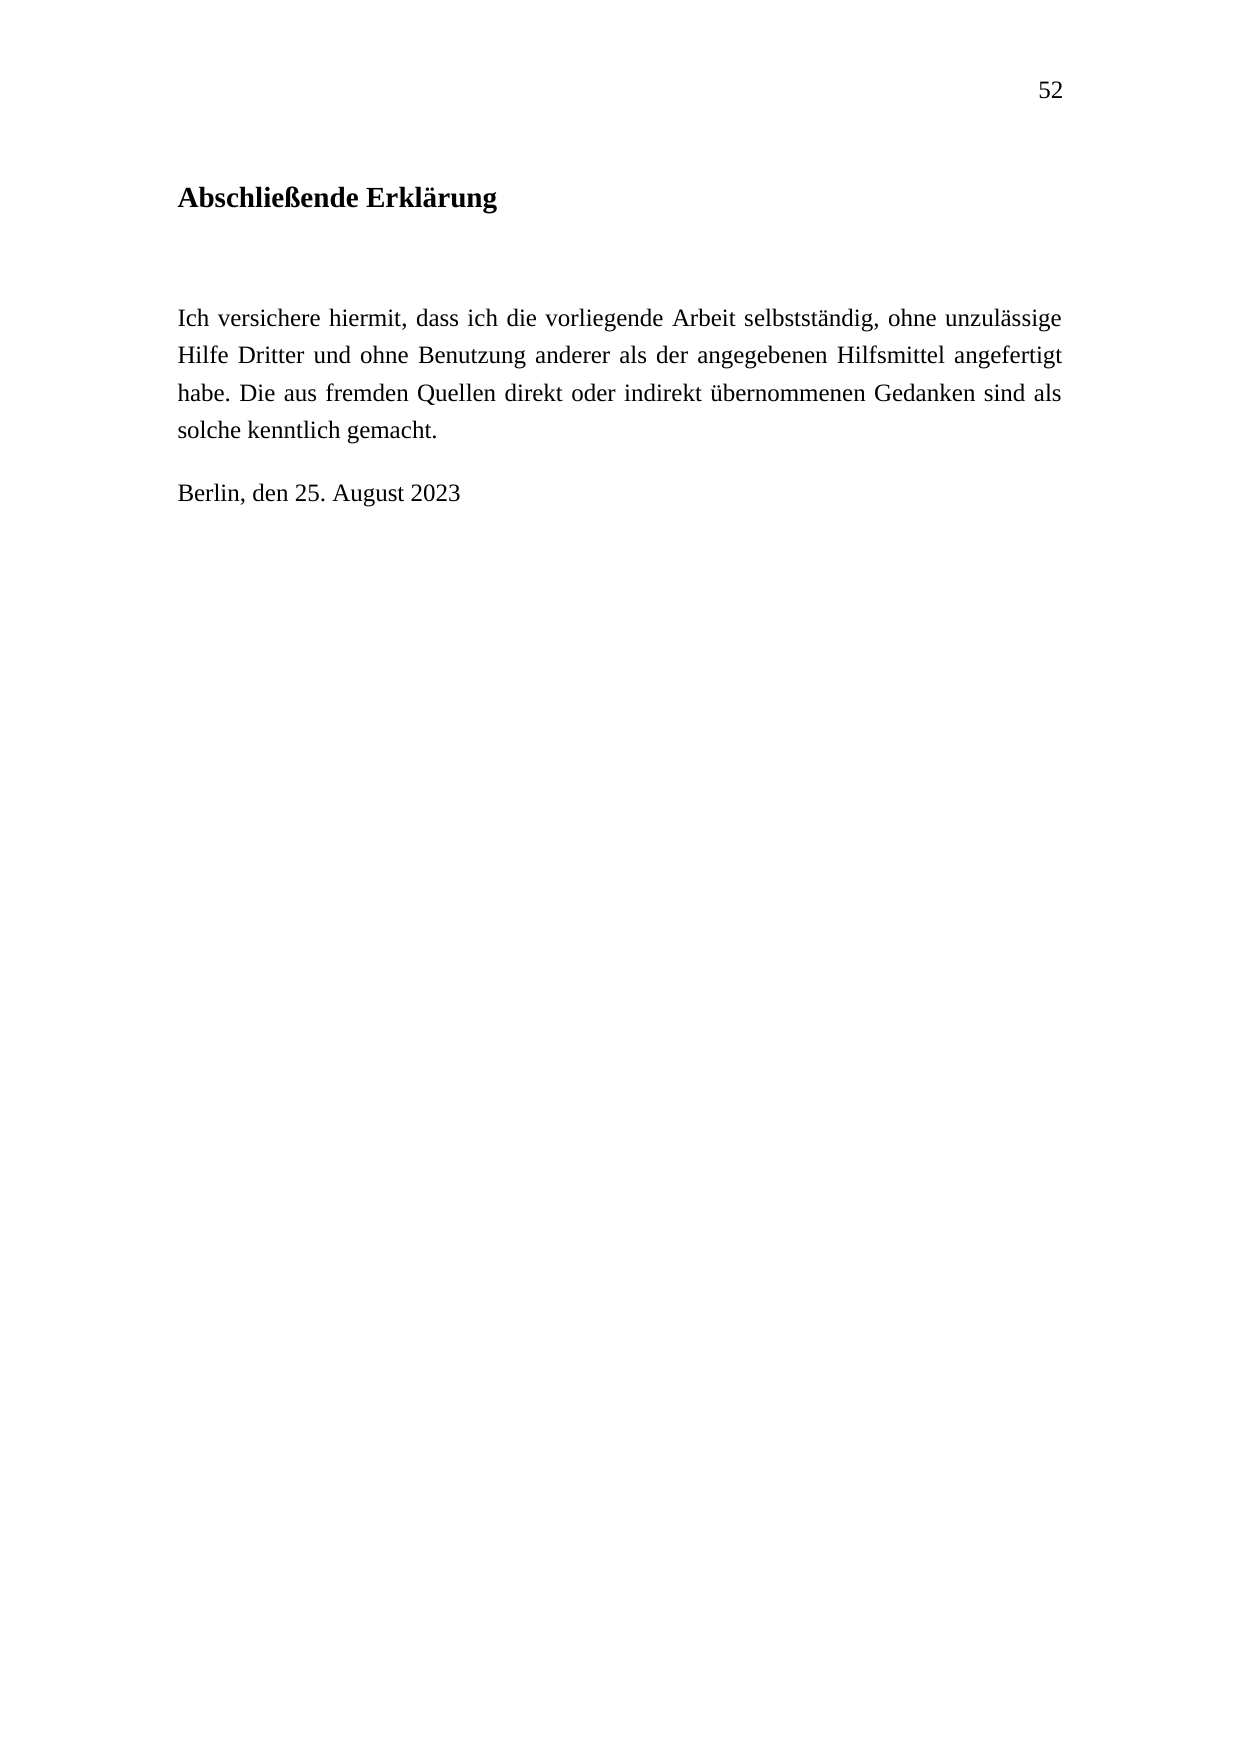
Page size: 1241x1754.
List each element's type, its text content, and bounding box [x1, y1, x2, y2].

text Ich versichere hiermit, dass ich die vorliegende Arbeit selbstständig, ohne unzulässige Hilfe Dritter und ohne Benutzung anderer als der angegebenen Hilfsmittel angefertigt habe. Die aus fremden Quellen direkt oder indirekt übernommenen Gedanken sind als solche kenntlich gemacht. [177, 294, 1063, 444]
text Berlin, den 25. August 2023 [177, 469, 1063, 506]
list Abschließende Erklärung [177, 177, 1063, 215]
